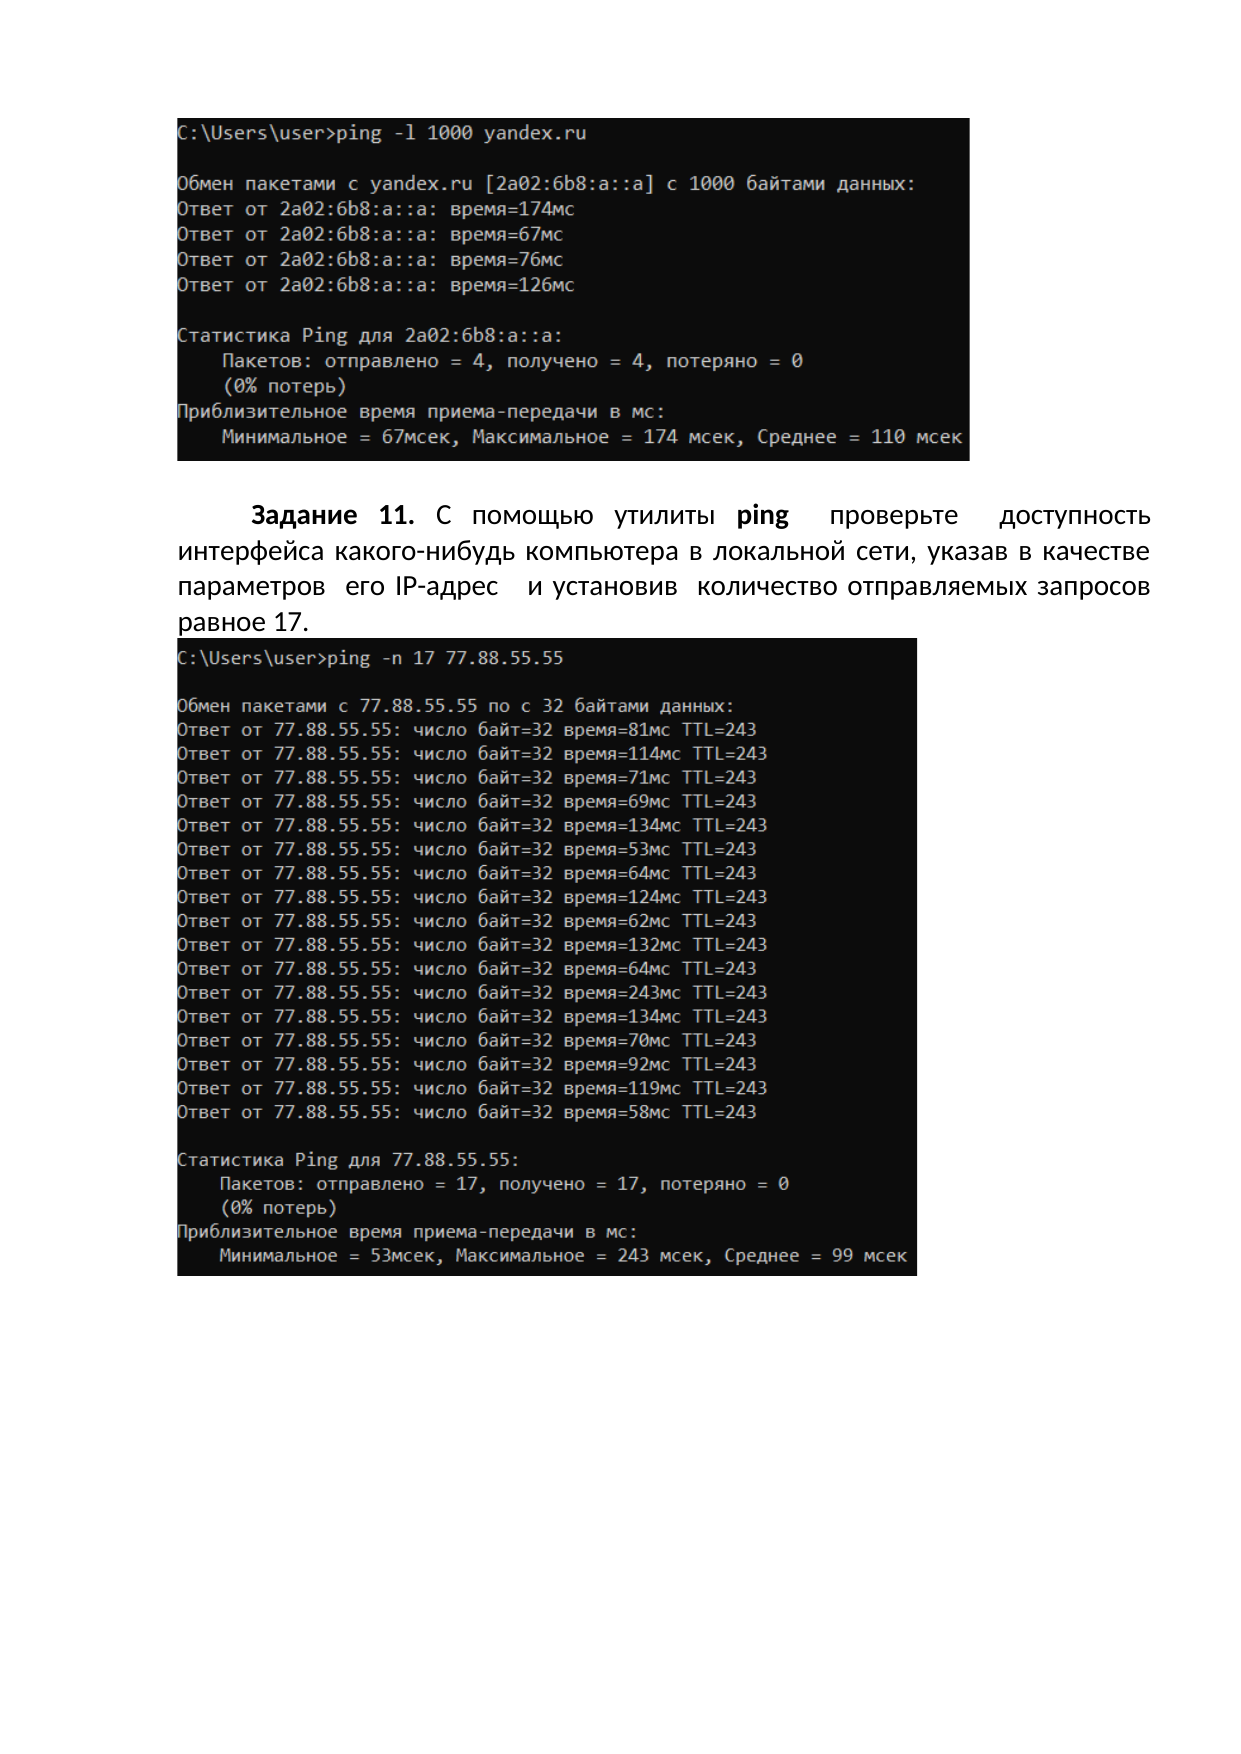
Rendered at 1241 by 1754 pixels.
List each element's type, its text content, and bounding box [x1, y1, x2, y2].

picture [177, 118, 970, 461]
picture [177, 638, 918, 1276]
text Задание 11. С помощью утилиты ping проверьте доступность интерфейса какого-нибудь компьютера в локальной сети, указав в качестве параметров его IP-адрес и установив количество отправляемых запросов равное 17. [177, 496, 1152, 639]
